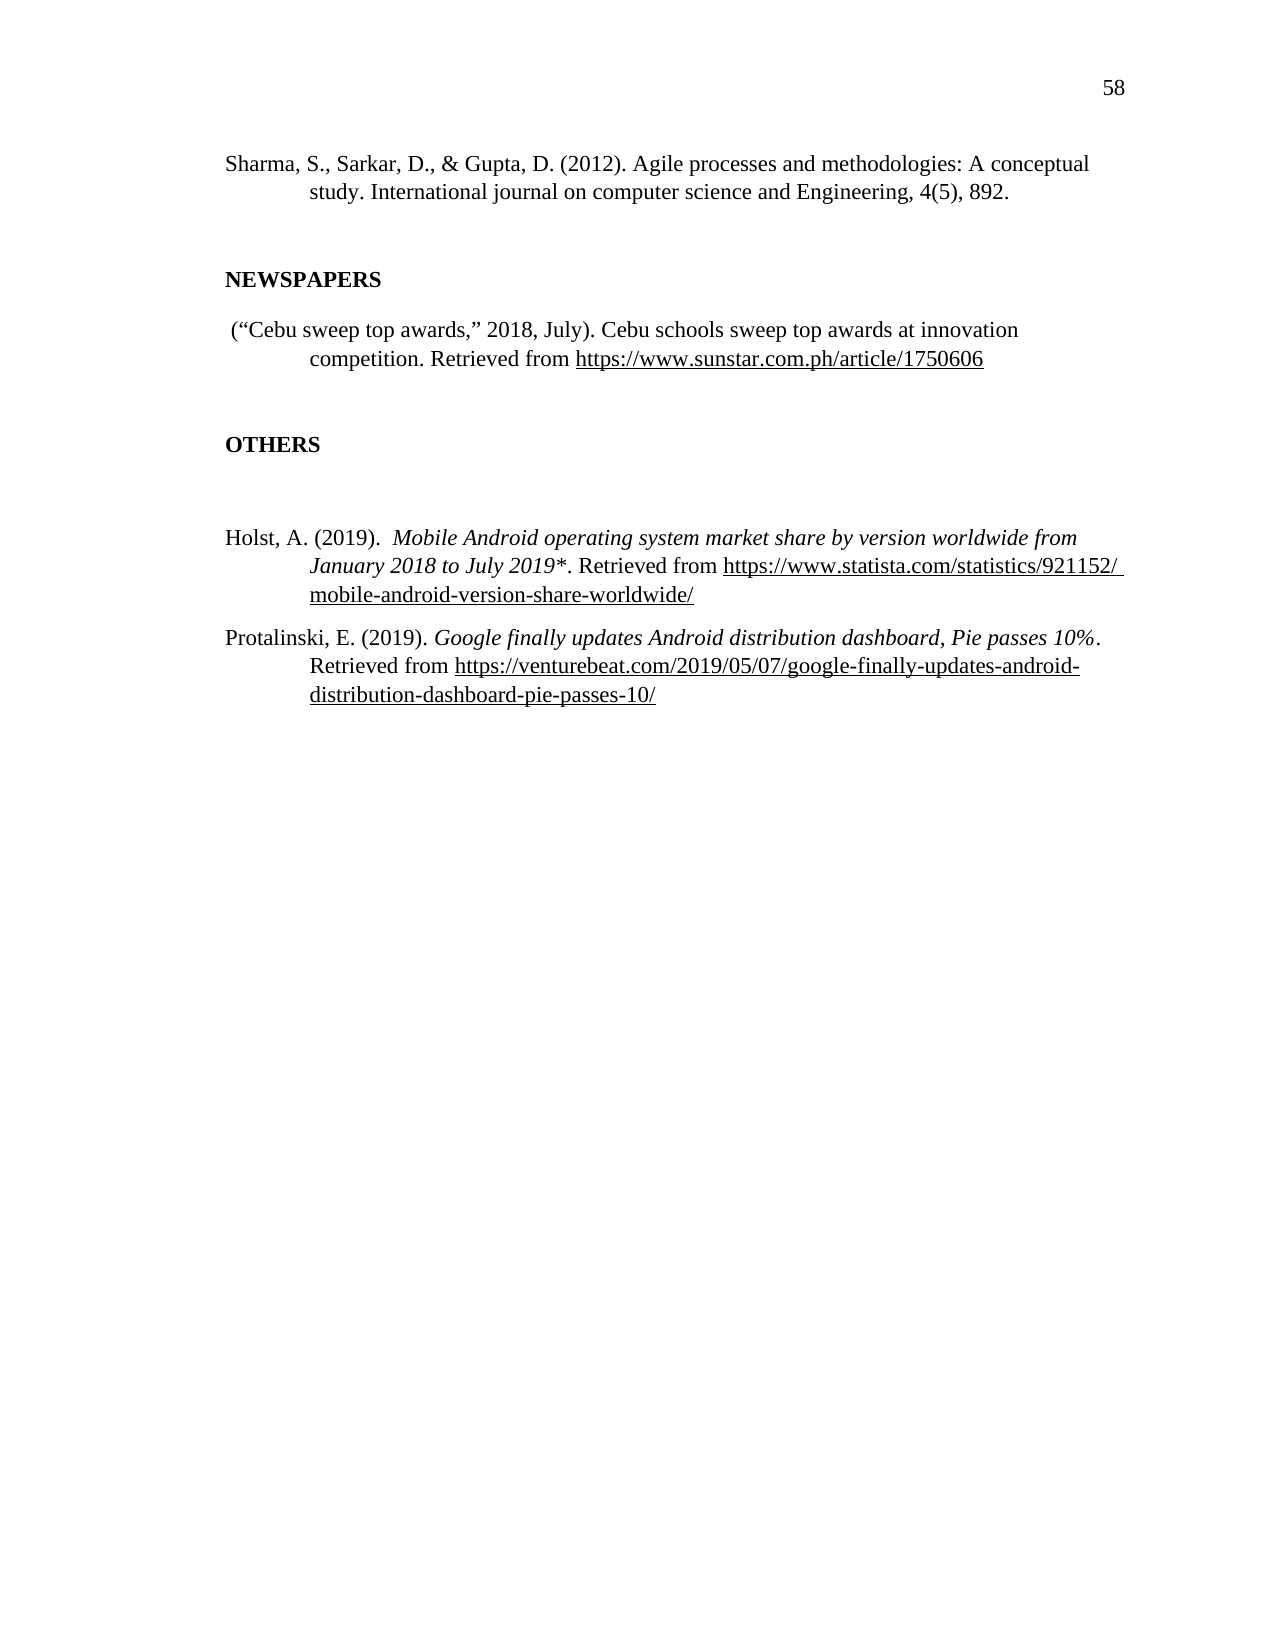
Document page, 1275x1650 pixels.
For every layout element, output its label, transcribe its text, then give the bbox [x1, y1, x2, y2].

text OTHERS [225, 431, 1125, 457]
text Protalinski, E. (2019). Google finally updates Android distribution dashboard, Pie passes 10%. Retrieved from https://venturebeat.com/2019/05/07/google-finally-updates-android-distribution-dashboard-pie-passes-10/ [225, 624, 1125, 707]
text Holst, A. (2019). Mobile Android operating system market share by version worldwide from January 2018 to July 2019*. Retrieved from https://www.statista.com/statistics/921152/ mobile-android-version-share-worldwide/ [225, 524, 1125, 607]
text (“Cebu sweep top awards,” 2018, July). Cebu schools sweep top awards at innovation competition. Retrieved from https://www.sunstar.com.ph/article/1750606 [225, 316, 1125, 371]
text NEWSPAPERS [225, 267, 1125, 293]
